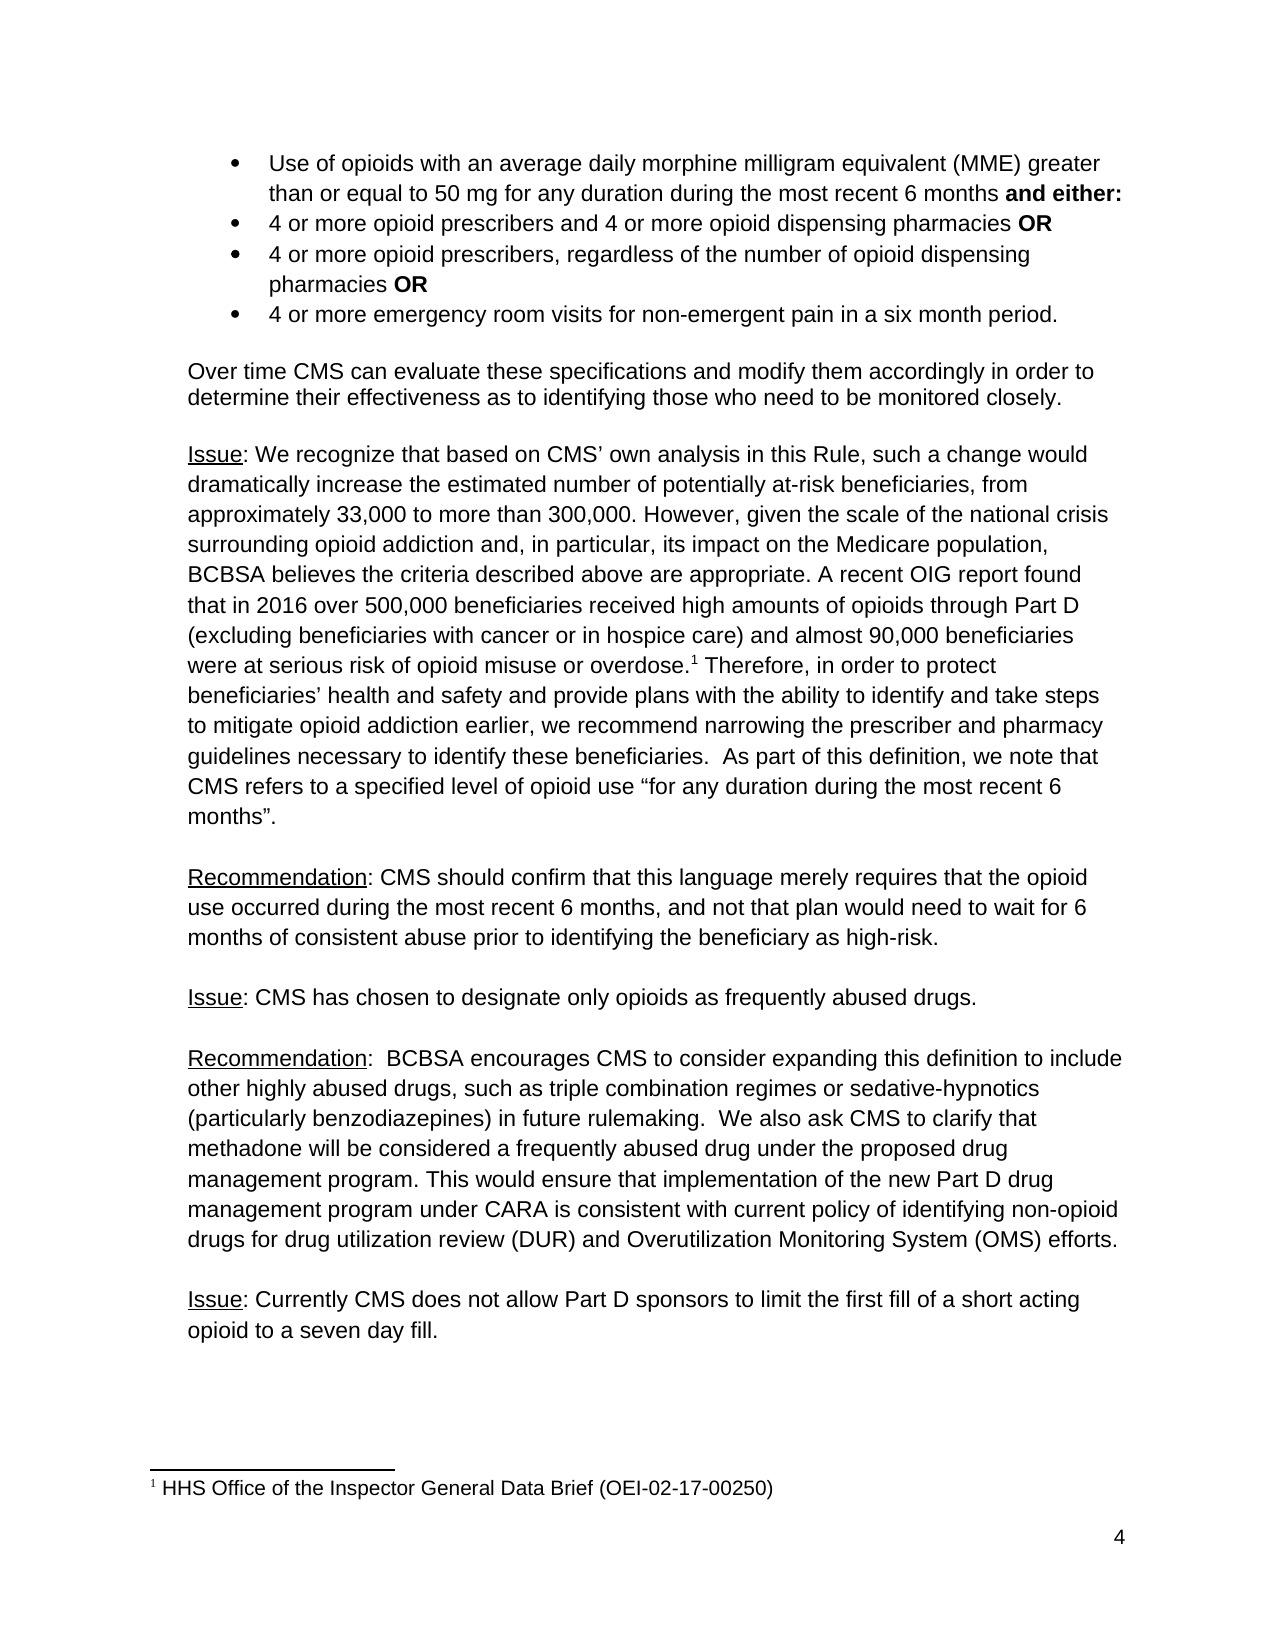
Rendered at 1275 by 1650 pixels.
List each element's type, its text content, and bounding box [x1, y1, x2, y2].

text Issue: We recognize that based on CMS’ own analysis in this Rule, such a change would dramatically increase the estimated number of potentially at-risk beneficiaries, from approximately 33,000 to more than 300,000. However, given the scale of the national crisis surrounding opioid addiction and, in particular, its impact on the Medicare population, BCBSA believes the criteria described above are appropriate. A recent OIG report found that in 2016 over 500,000 beneficiaries received high amounts of opioids through Part D (excluding beneficiaries with cancer or in hospice care) and almost 90,000 beneficiaries were at serious risk of opioid misuse or overdose. Therefore, in order to protect beneficiaries’ health and safety and provide plans with the ability to identify and take steps to mitigate opioid addiction earlier, we recommend narrowing the prescriber and pharmacy guidelines necessary to identify these beneficiaries. As part of this definition, we note that CMS refers to a specified level of opioid use “for any duration during the most recent 6 months”. [187, 441, 1125, 829]
text Recommendation: CMS should confirm that this language merely requires that the opioid use occurred during the most recent 6 months, and not that plan would need to wait for 6 months of consistent abuse prior to identifying the beneficiary as high-risk. [187, 863, 1125, 950]
list 4 or more opioid prescribers and 4 or more opioid dispensing pharmacies OR [231, 210, 1125, 237]
text Over time CMS can evaluate these specifications and modify them accordingly in order to determine their effectiveness as to identifying those who need to be monitored closely. [187, 358, 1125, 410]
text Issue: Currently CMS does not allow Part D sponsors to limit the first fill of a short acting opioid to a seven day fill. [187, 1286, 1125, 1343]
text Recommendation: BCBSA encourages CMS to consider expanding this definition to include other highly abused drugs, such as triple combination regimes or sedative-hypnotics (particularly benzodiazepines) in future rulemaking. We also ask CMS to clarify that methadone will be considered a frequently abused drug under the proposed drug management program. This would ensure that implementation of the new Part D drug management program under CARA is consistent with current policy of identifying non-opioid drugs for drug utilization review (DUR) and Overutilization Monitoring System (OMS) efforts. [187, 1045, 1125, 1252]
text Issue: CMS has chosen to designate only opioids as frequently abused drugs. [187, 984, 1125, 1011]
list 4 or more emergency room visits for non-emergent pain in a six month period. [231, 301, 1125, 327]
list Use of opioids with an average daily morphine milligram equivalent (MME) greater than or equal to 50 mg for any duration during the most recent 6 months and either: [231, 150, 1125, 207]
list 4 or more opioid prescribers, regardless of the number of opioid dispensing pharmacies OR [231, 241, 1125, 297]
